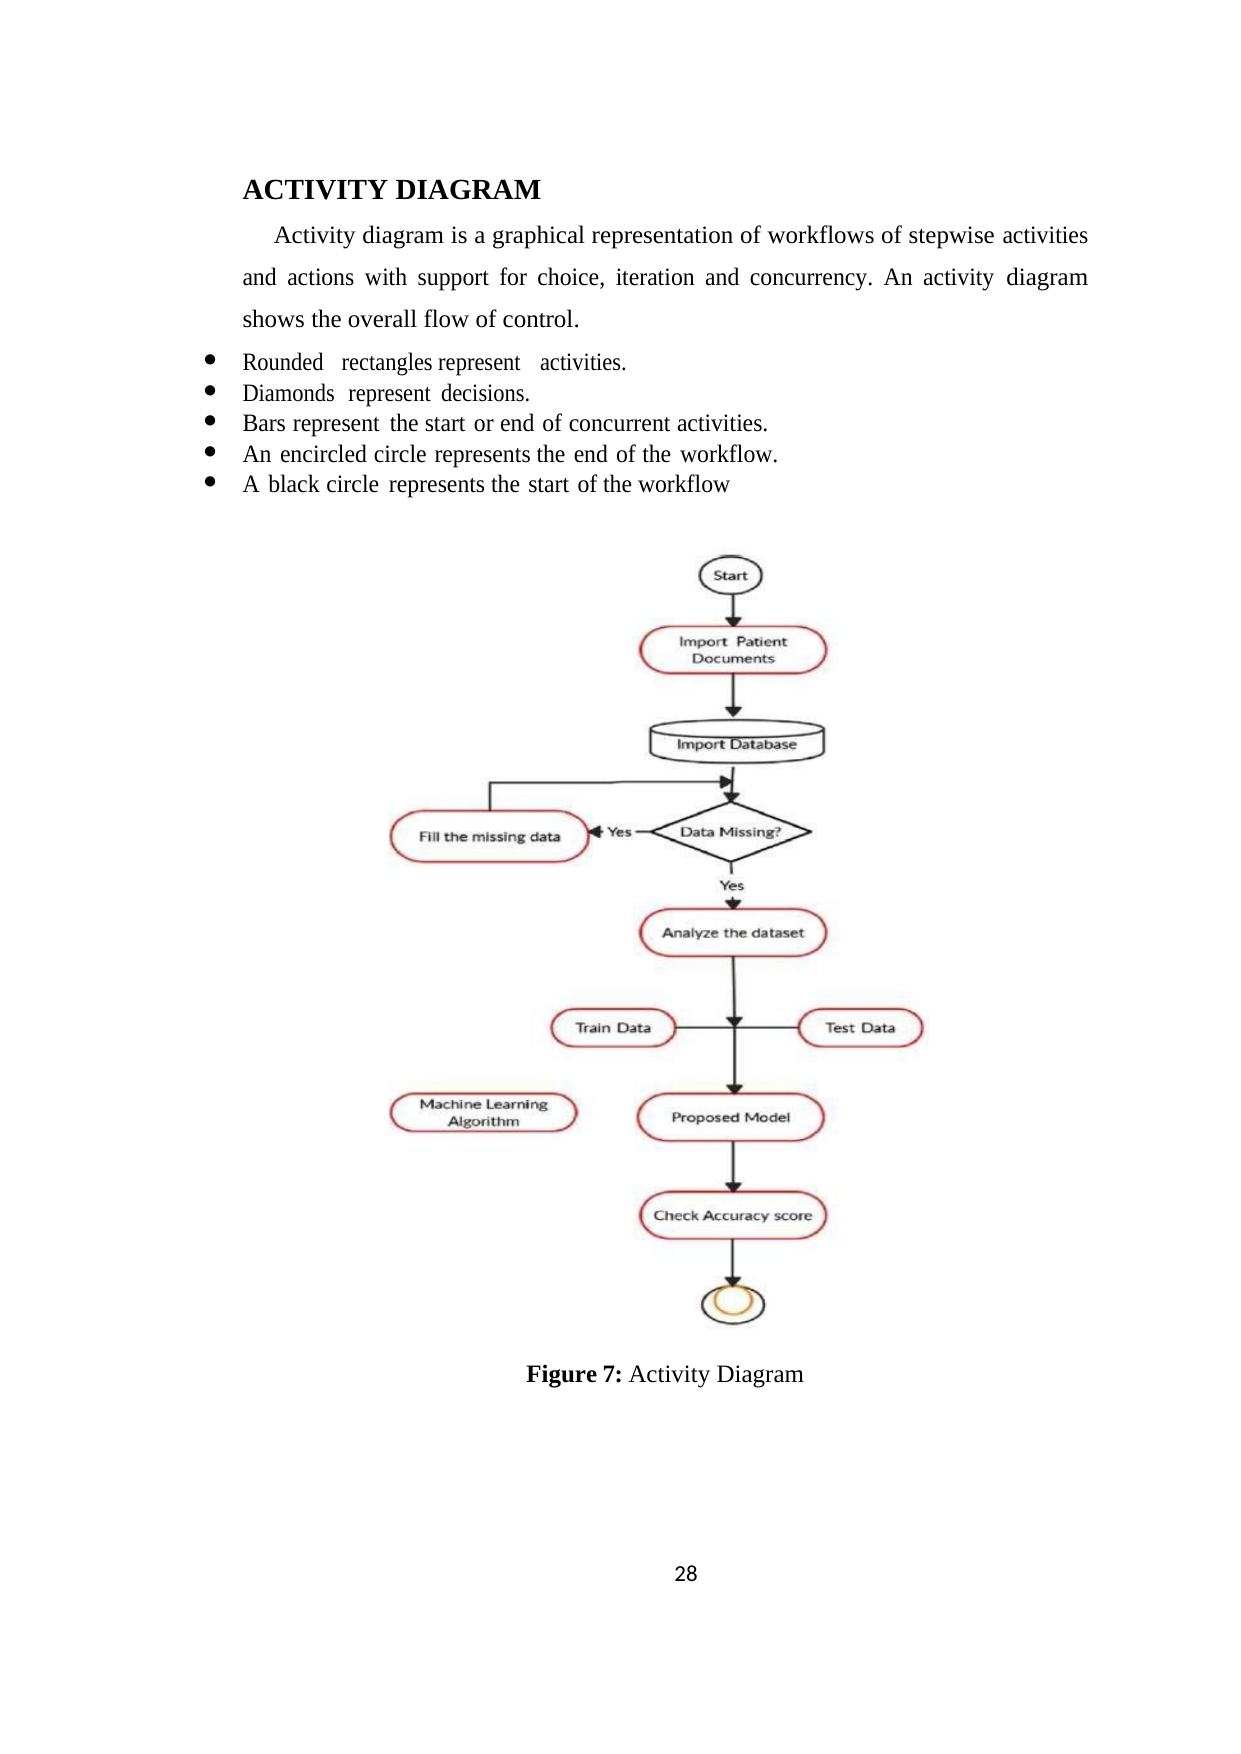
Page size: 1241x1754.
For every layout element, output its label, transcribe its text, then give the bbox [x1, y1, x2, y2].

list A black circle represents the start of the workflow [205, 469, 1088, 499]
list Bars represent the start or end of concurrent activities. [205, 408, 1088, 438]
list An encircled circle represents the end of the workflow. [205, 439, 1088, 469]
picture [388, 547, 929, 1330]
text ACTIVITY DIAGRAM [242, 172, 1088, 205]
list Rounded rectangles represent activities. [205, 347, 1088, 377]
subtitle Figure 7: Activity Diagram [242, 1359, 1088, 1388]
list Activity diagram is a graphical representation of workflows of stepwise activities and actions with support for choice, iteration and concurrency. An activity diagram shows the overall flow of control. [242, 221, 1088, 333]
list Diamonds represent decisions. [205, 378, 1088, 407]
